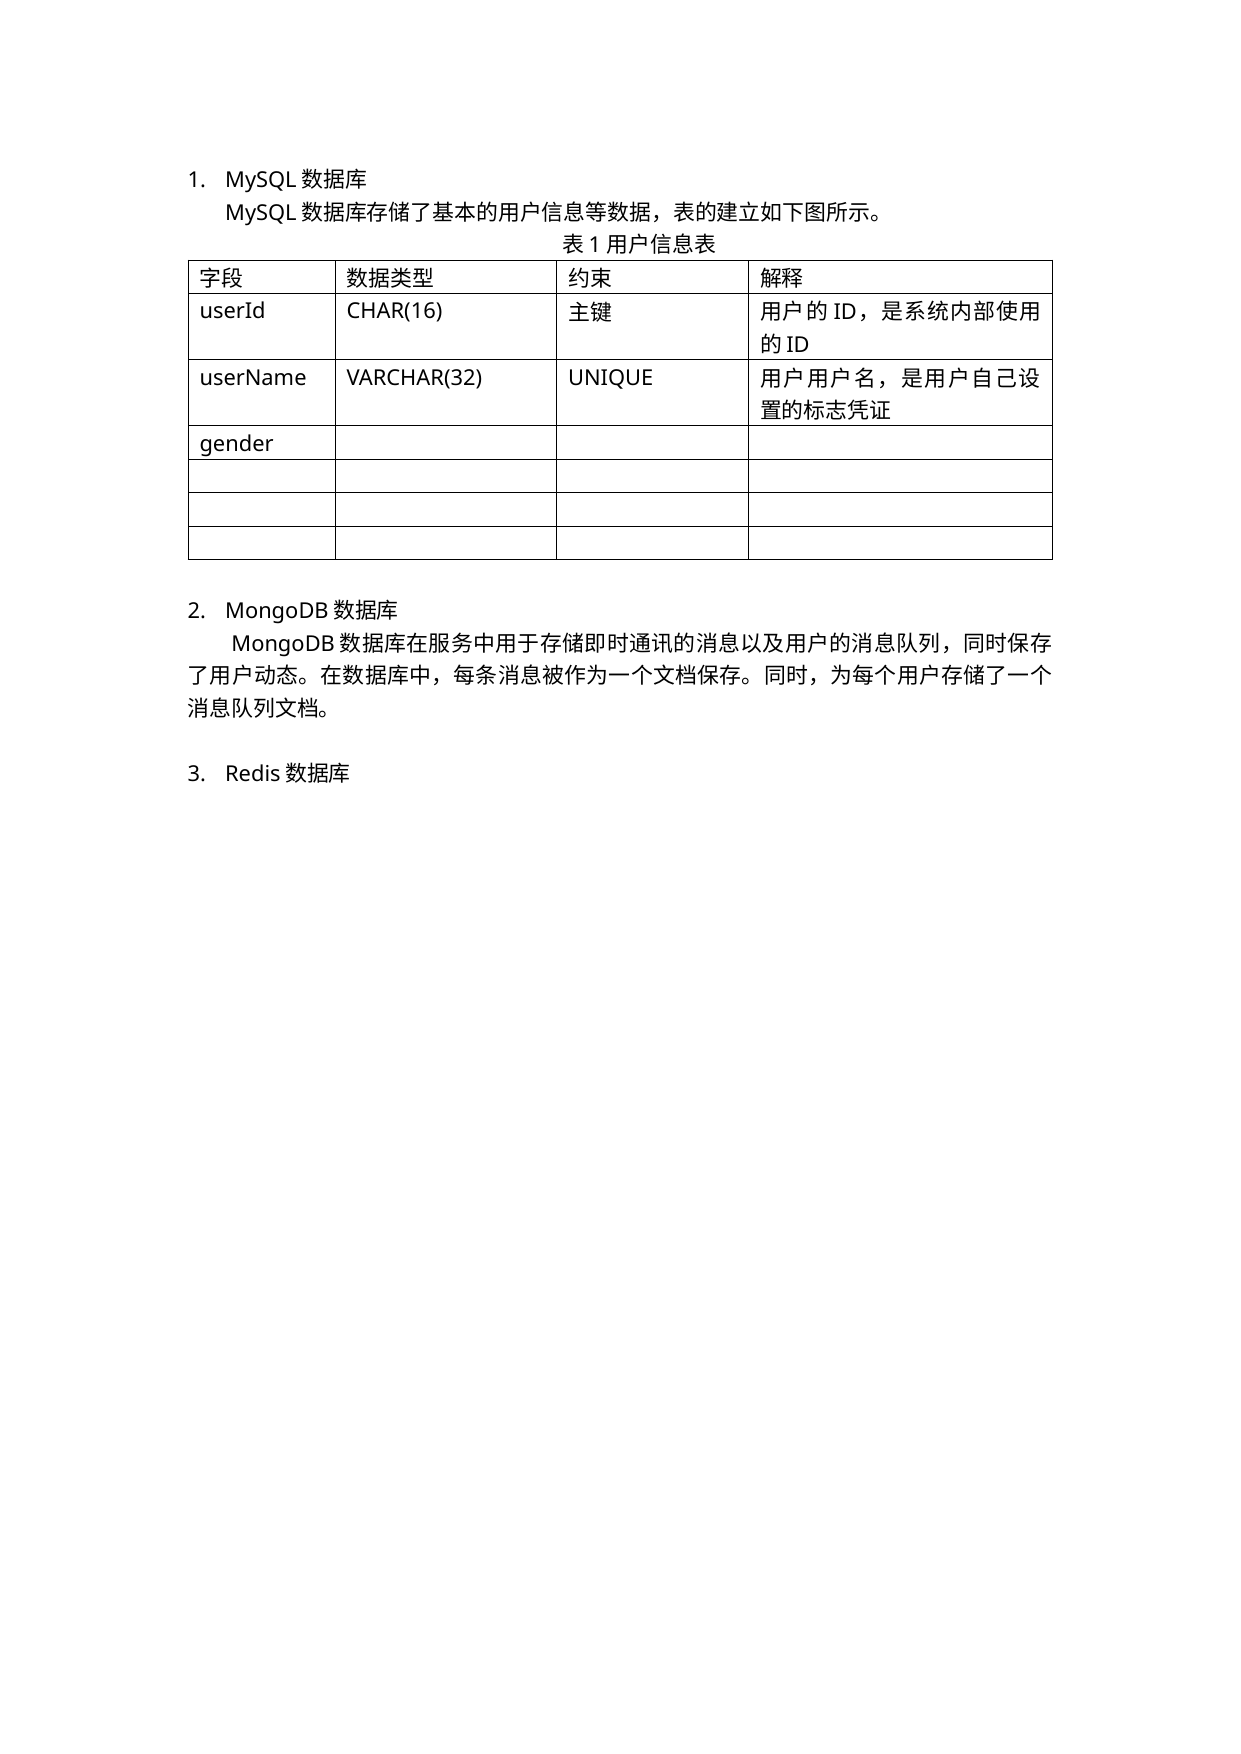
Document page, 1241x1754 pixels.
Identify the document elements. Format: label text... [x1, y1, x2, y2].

list MySQL数据库 [187, 162, 1053, 194]
table_cell VARCHAR(32) [336, 360, 556, 425]
table_header 解释 [749, 261, 1052, 293]
table_cell userId [189, 294, 335, 359]
table_cell CHAR(16) [336, 294, 556, 359]
table_cell [336, 527, 556, 559]
table_cell [336, 460, 556, 492]
table_cell [189, 460, 335, 492]
table_cell [557, 493, 748, 526]
table_cell userName [189, 360, 335, 425]
text MongoDB数据库在服务中用于存储即时通讯的消息以及用户的消息队列，同时保存了用户动态。在数据库中，每条消息被作为一个文档保存。同时，为每个用户存储了一个消息队列文档。 [187, 625, 1053, 723]
list Redis数据库 [187, 755, 1053, 788]
table_cell [557, 460, 748, 492]
table_cell [189, 527, 335, 559]
table_header 数据类型 [336, 261, 556, 293]
table_cell [336, 426, 556, 459]
table_cell [557, 527, 748, 559]
table_cell [749, 527, 1052, 559]
table_cell gender [189, 426, 335, 459]
table_cell UNIQUE [557, 360, 748, 425]
table_cell [336, 493, 556, 526]
list MySQL数据库存储了基本的用户信息等数据，表的建立如下图所示。 [225, 194, 1053, 227]
table_cell [189, 493, 335, 526]
table_cell [749, 460, 1052, 492]
table_header 字段 [189, 261, 335, 293]
table_header 约束 [557, 261, 748, 293]
table_cell [749, 493, 1052, 526]
table_cell 用户用户名，是用户自己设置的标志凭证 [749, 360, 1052, 425]
table_cell 用户的ID，是系统内部使用的ID [749, 294, 1052, 359]
table_cell [557, 426, 748, 459]
table_cell 主键 [557, 294, 748, 359]
table_cell [749, 426, 1052, 459]
list MongoDB数据库 [187, 593, 1053, 625]
list 表1 用户信息表 [225, 227, 1053, 259]
